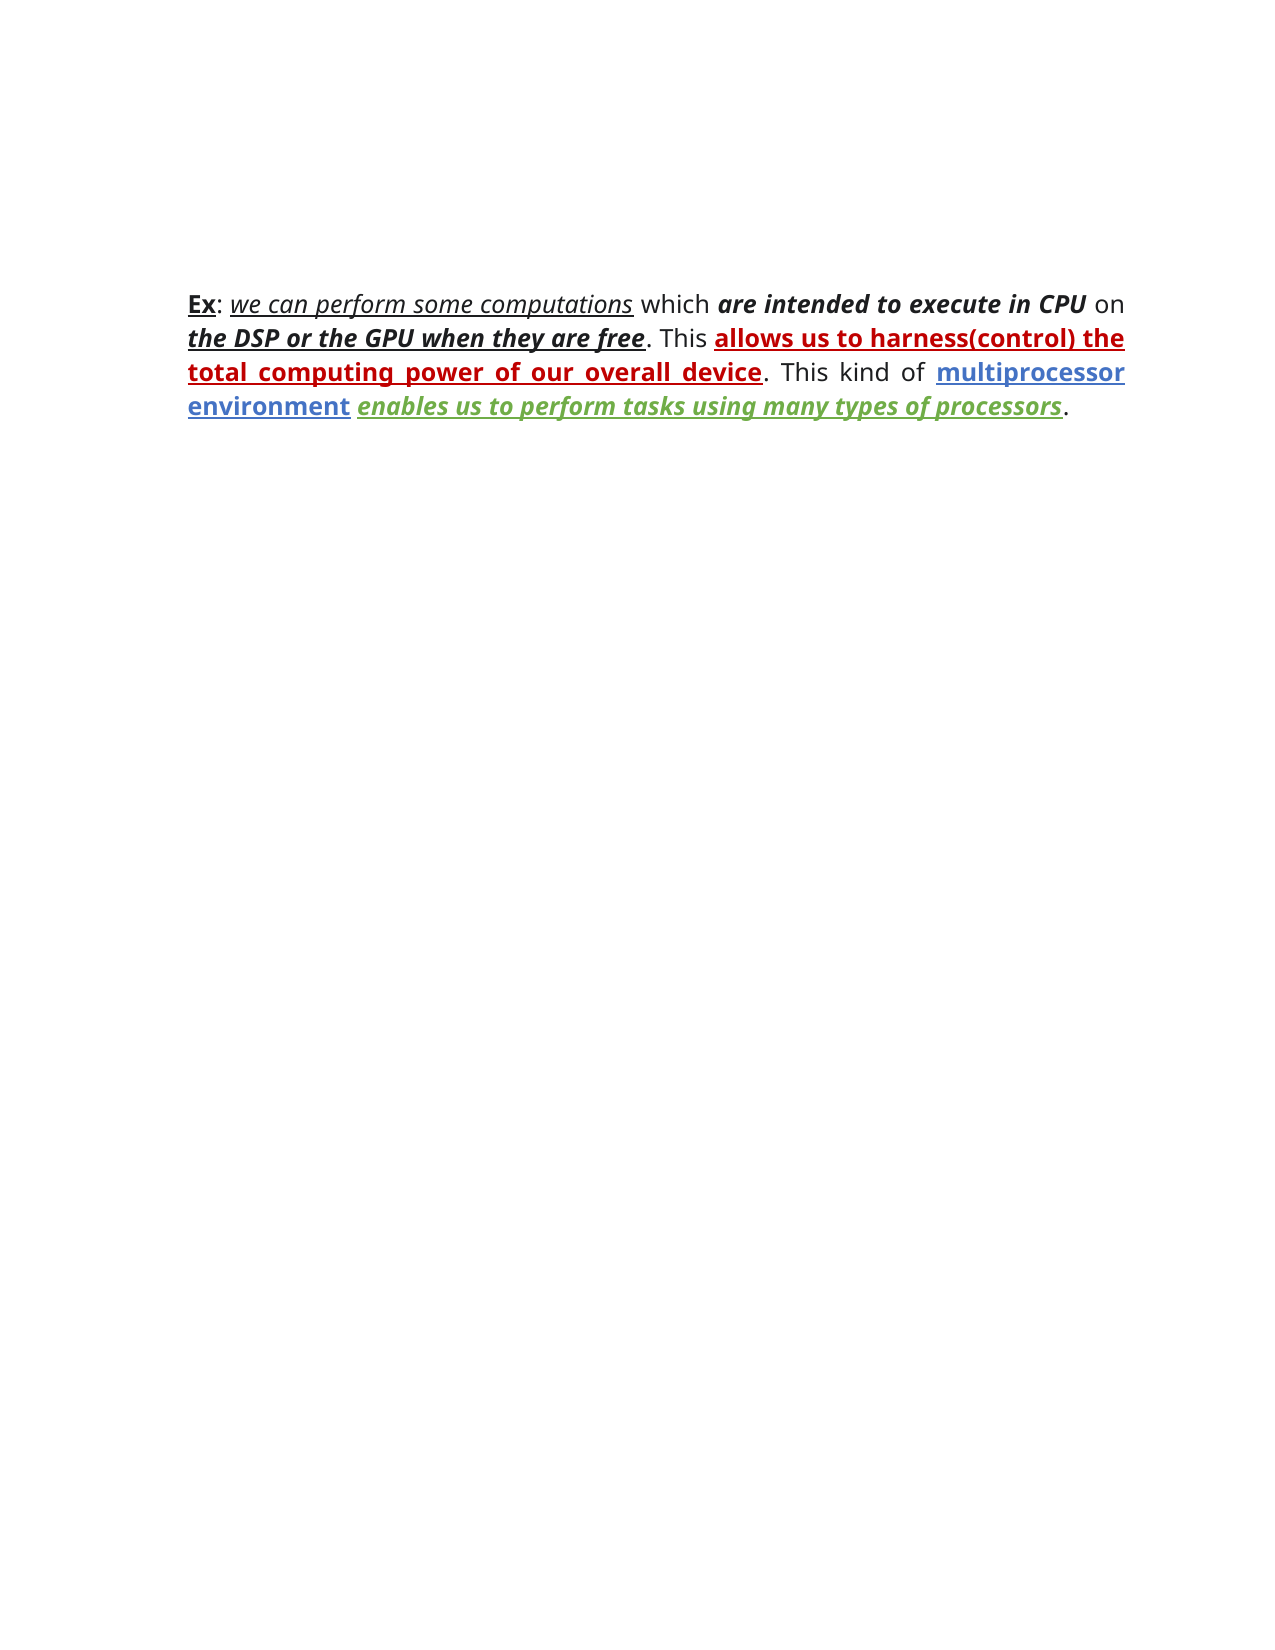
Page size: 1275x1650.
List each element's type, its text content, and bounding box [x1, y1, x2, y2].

text Ex: we can perform some computations which are intended to execute in CPU on the DSP or the GPU when they are free. This allows us to harness(control) the total computing power of our overall device. This kind of multiprocessor environment enables us to perform tasks using many types of processors. [187, 286, 1125, 422]
